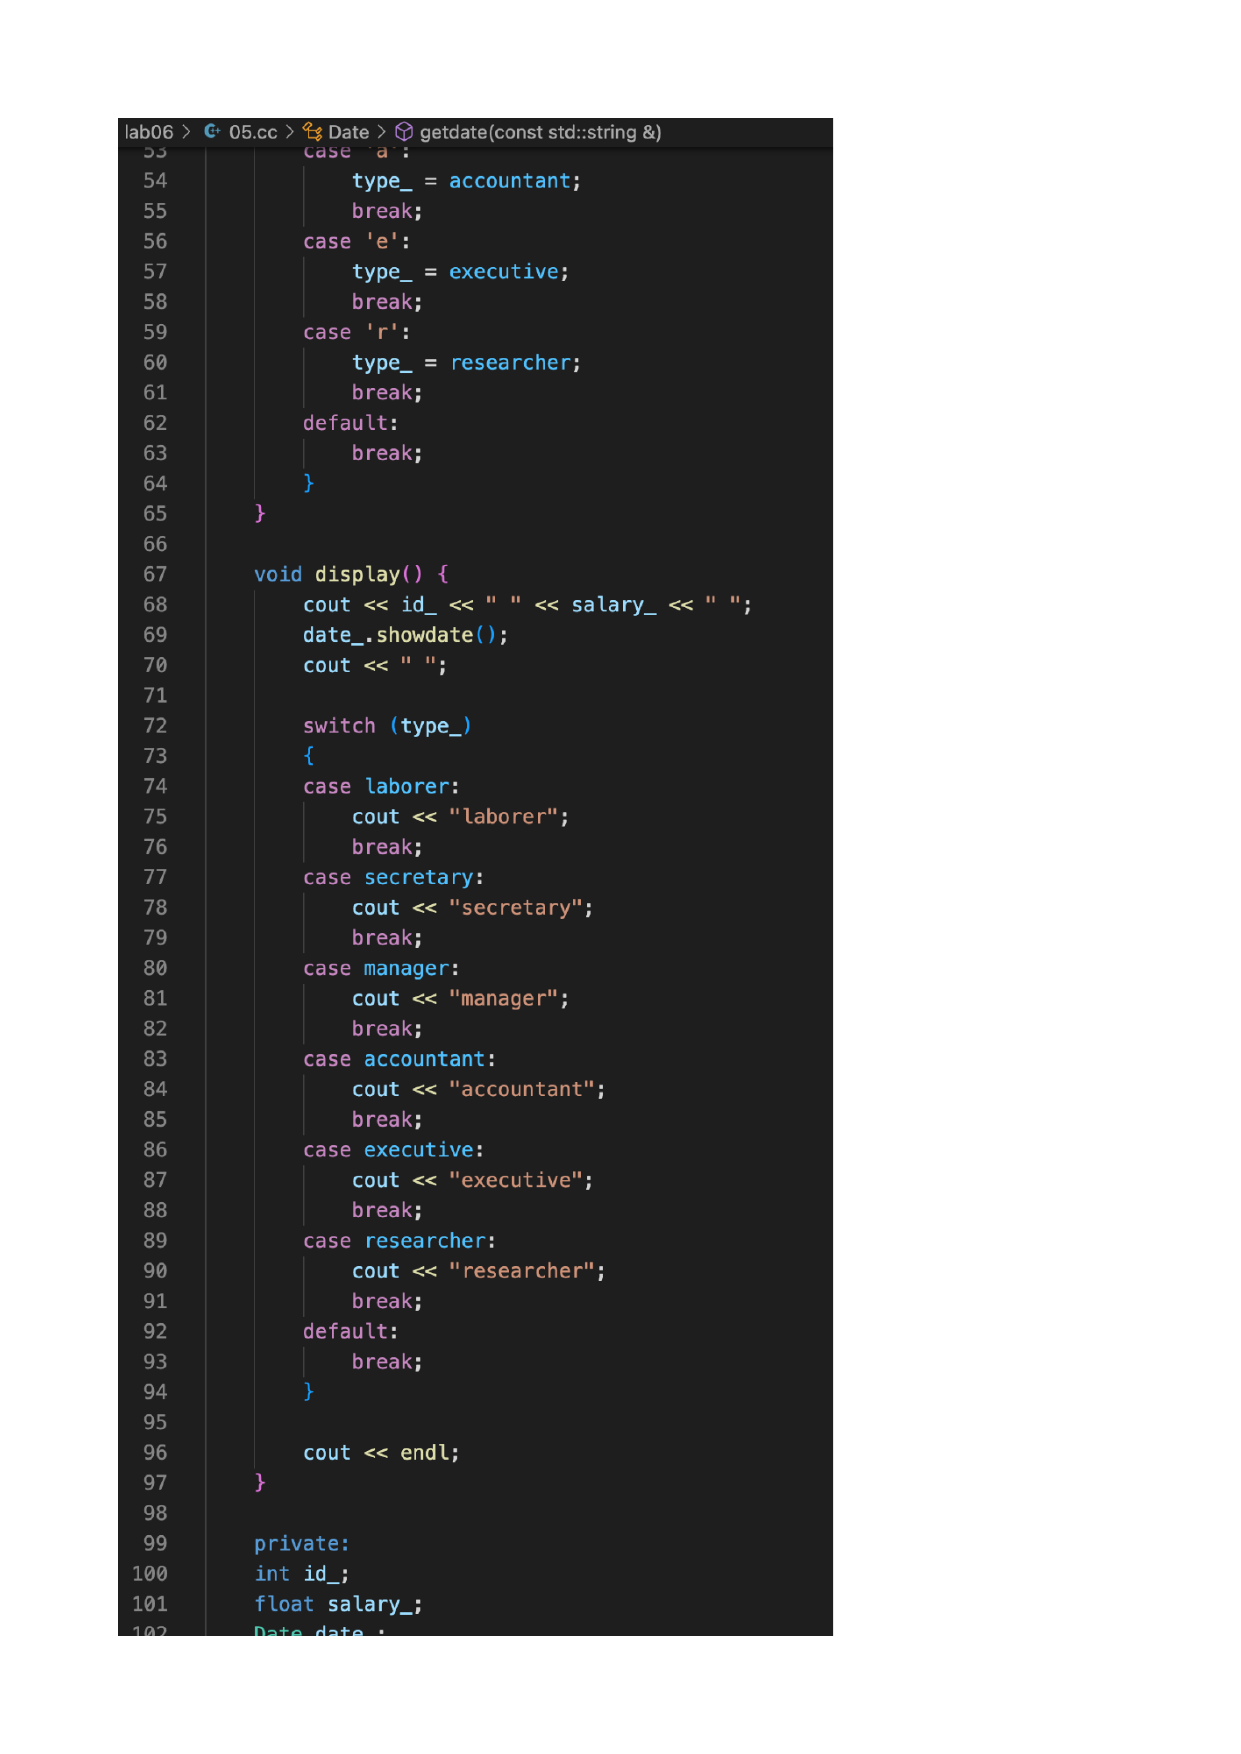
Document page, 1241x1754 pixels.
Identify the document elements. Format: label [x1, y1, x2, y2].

picture [118, 118, 834, 1636]
